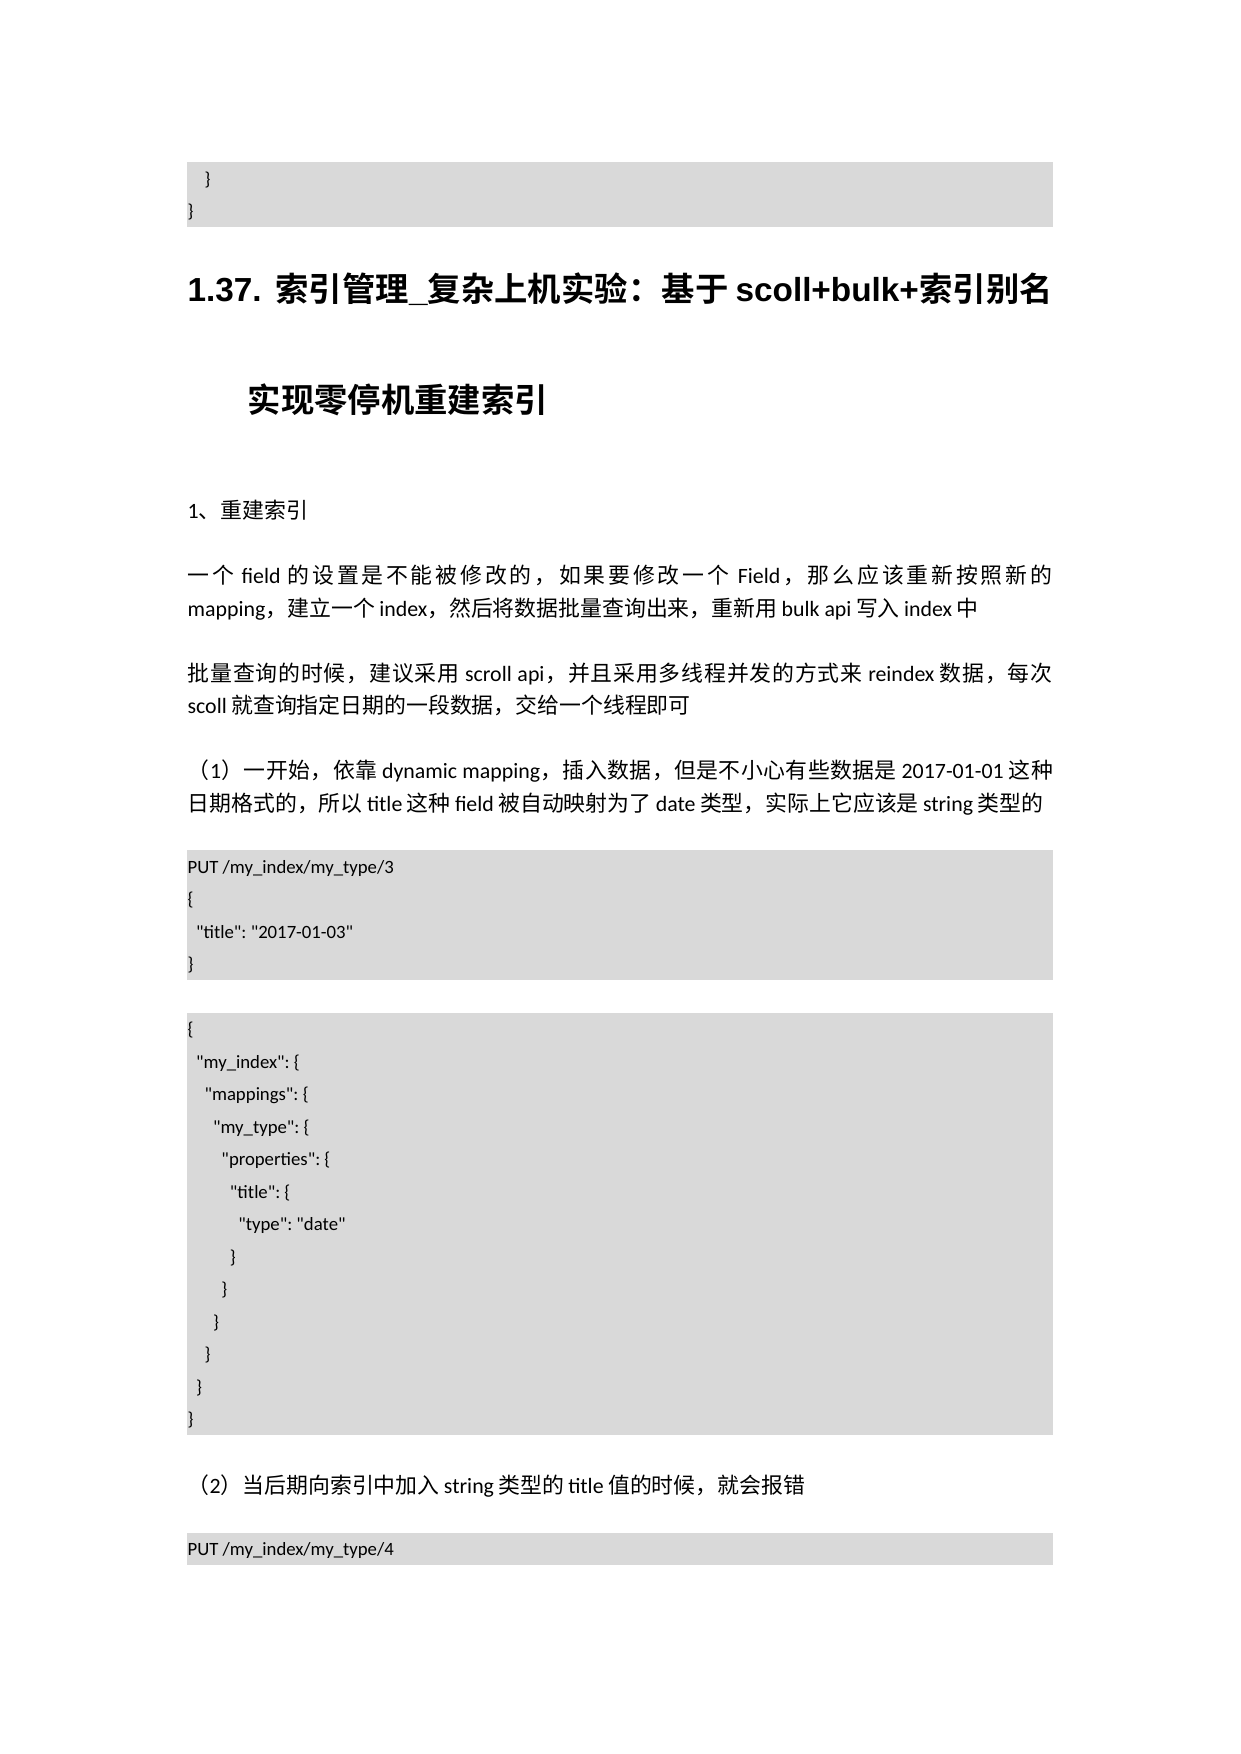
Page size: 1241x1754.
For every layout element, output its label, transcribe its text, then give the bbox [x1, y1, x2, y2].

text } [187, 1273, 1053, 1305]
text } [187, 1338, 1053, 1370]
subtitle 索引管理_复杂上机实验：基于scoll+bulk+索引别名实现零停机重建索引 [187, 254, 1053, 431]
text } [187, 1403, 1053, 1435]
text "my_index": { [187, 1045, 1053, 1078]
text } [187, 162, 1053, 194]
text { [187, 883, 1053, 915]
text "properties": { [187, 1143, 1053, 1175]
text 一个field的设置是不能被修改的，如果要修改一个Field，那么应该重新按照新的mapping，建立一个index，然后将数据批量查询出来，重新用bulk api写入index中 [187, 558, 1053, 623]
text } [187, 1370, 1053, 1403]
text （2）当后期向索引中加入string类型的title值的时候，就会报错 [187, 1468, 1053, 1500]
text "type": "date" [187, 1208, 1053, 1240]
text } [187, 948, 1053, 980]
text PUT /my_index/my_type/3 [187, 850, 1053, 883]
text } [187, 1305, 1053, 1338]
text 1、重建索引 [187, 493, 1053, 525]
text } [187, 1240, 1053, 1273]
text "my_type": { [187, 1110, 1053, 1143]
text "mappings": { [187, 1078, 1053, 1110]
text PUT /my_index/my_type/4 [187, 1533, 1053, 1565]
text 批量查询的时候，建议采用scroll api，并且采用多线程并发的方式来reindex数据，每次scoll就查询指定日期的一段数据，交给一个线程即可 [187, 655, 1053, 720]
text { [187, 1013, 1053, 1045]
text "title": "2017-01-03" [187, 915, 1053, 948]
text "title": { [187, 1175, 1053, 1208]
text } [187, 194, 1053, 227]
text （1）一开始，依靠dynamic mapping，插入数据，但是不小心有些数据是2017-01-01这种日期格式的，所以title这种field被自动映射为了date类型，实际上它应该是string类型的 [187, 753, 1053, 818]
